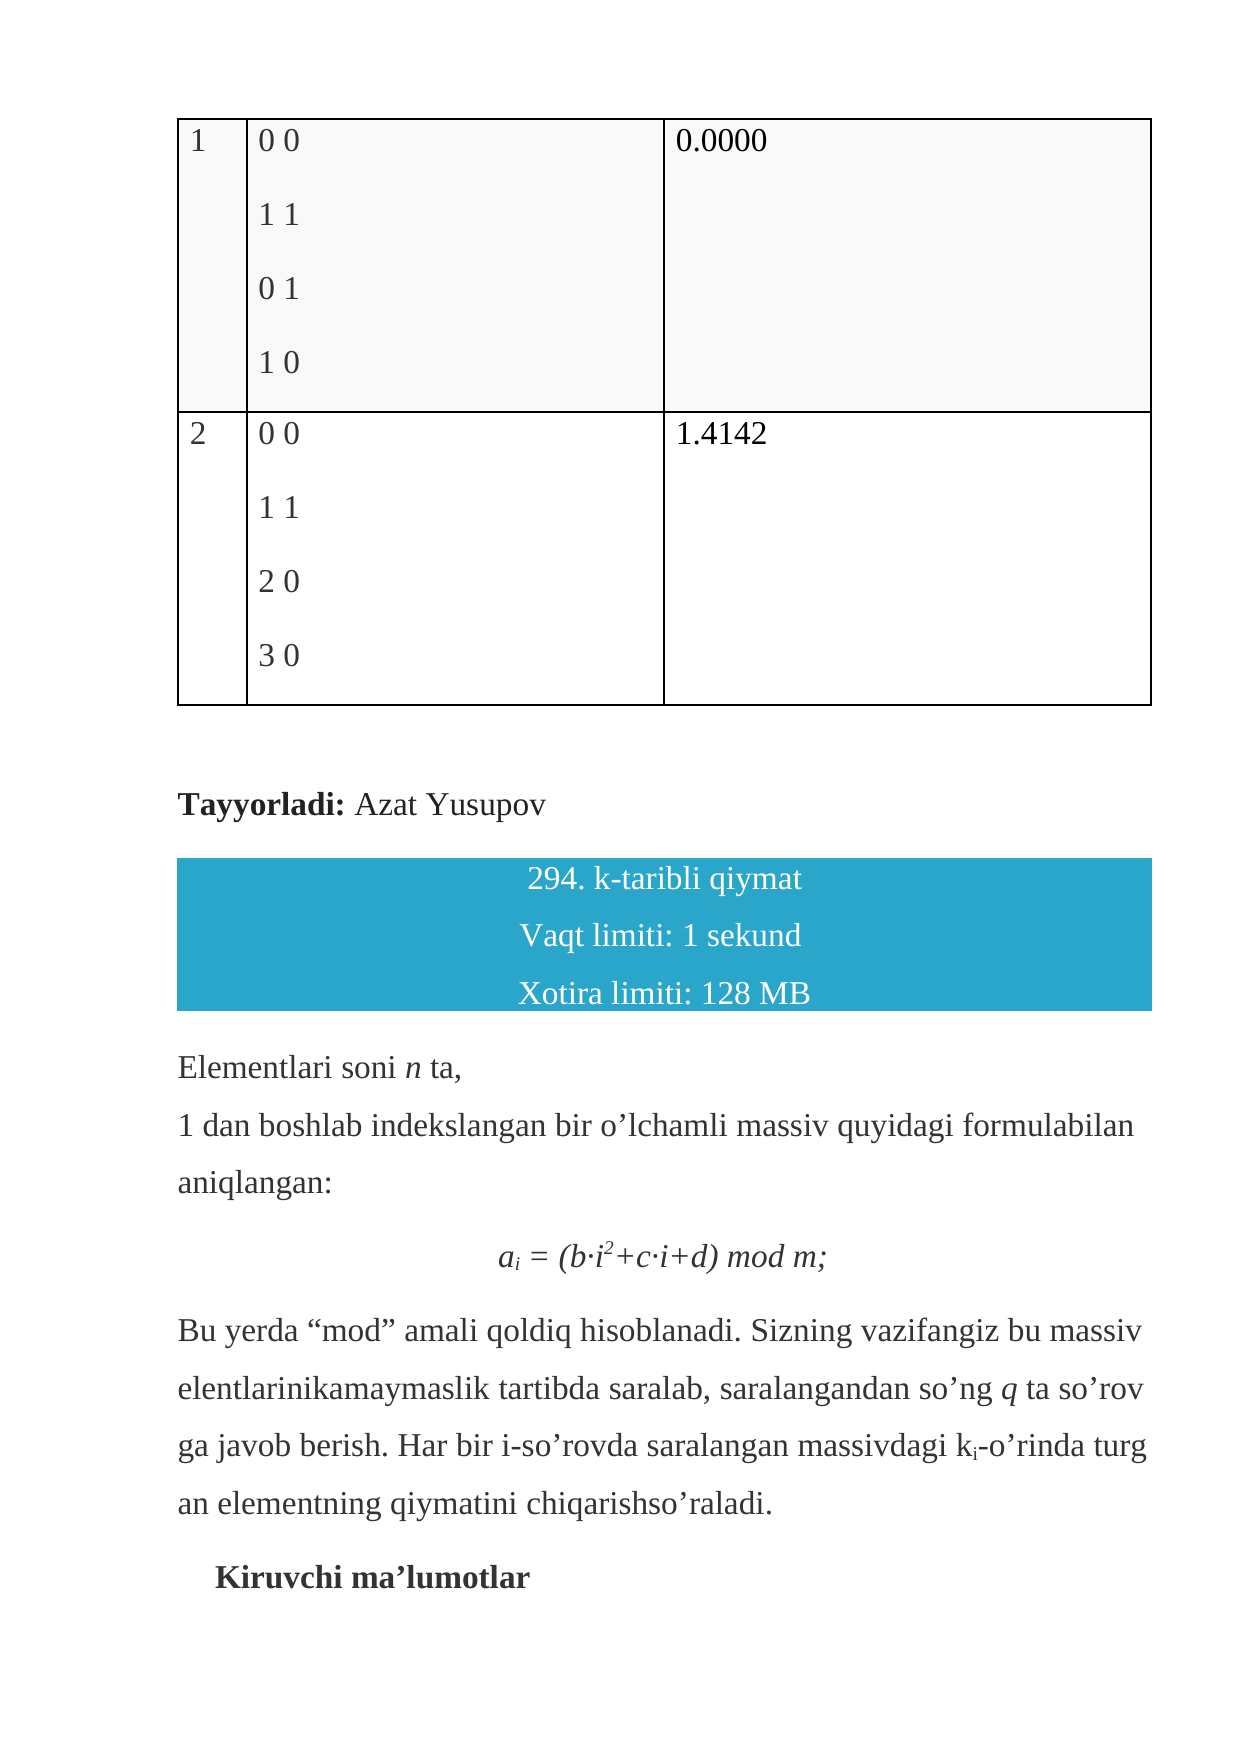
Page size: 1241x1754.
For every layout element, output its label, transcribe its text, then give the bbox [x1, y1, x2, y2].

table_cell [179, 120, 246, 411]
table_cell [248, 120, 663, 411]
text Kiruvchi ma’lumotlar [177, 1557, 1152, 1596]
text Elementlari soni n ta, 1 dan boshlab indekslangan bir o’lchamli massiv quyidagi formulabilan aniqlangan: [177, 1047, 1152, 1201]
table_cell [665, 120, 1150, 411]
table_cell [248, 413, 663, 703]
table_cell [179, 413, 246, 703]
text 294. k-taribli qiymat Vaqt limiti: 1 sekund Xotira limiti: 128 MB [177, 858, 1152, 1011]
text ai = (b∙i2+c∙i+d) mod m; [177, 1236, 1152, 1275]
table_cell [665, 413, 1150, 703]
text Tayyorladi: Azat Yusupov [177, 784, 1152, 822]
text Bu yerda “mod” amali qoldiq hisoblanadi. Sizning vazifangiz bu massiv elentlarinikamaymaslik tartibda saralab, saralangandan so’ng q ta so’rovga javob berish. Har bir i-so’rovda saralangan massivdagi ki-o’rinda turgan elementning qiymatini chiqarishso’raladi. [177, 1311, 1152, 1521]
